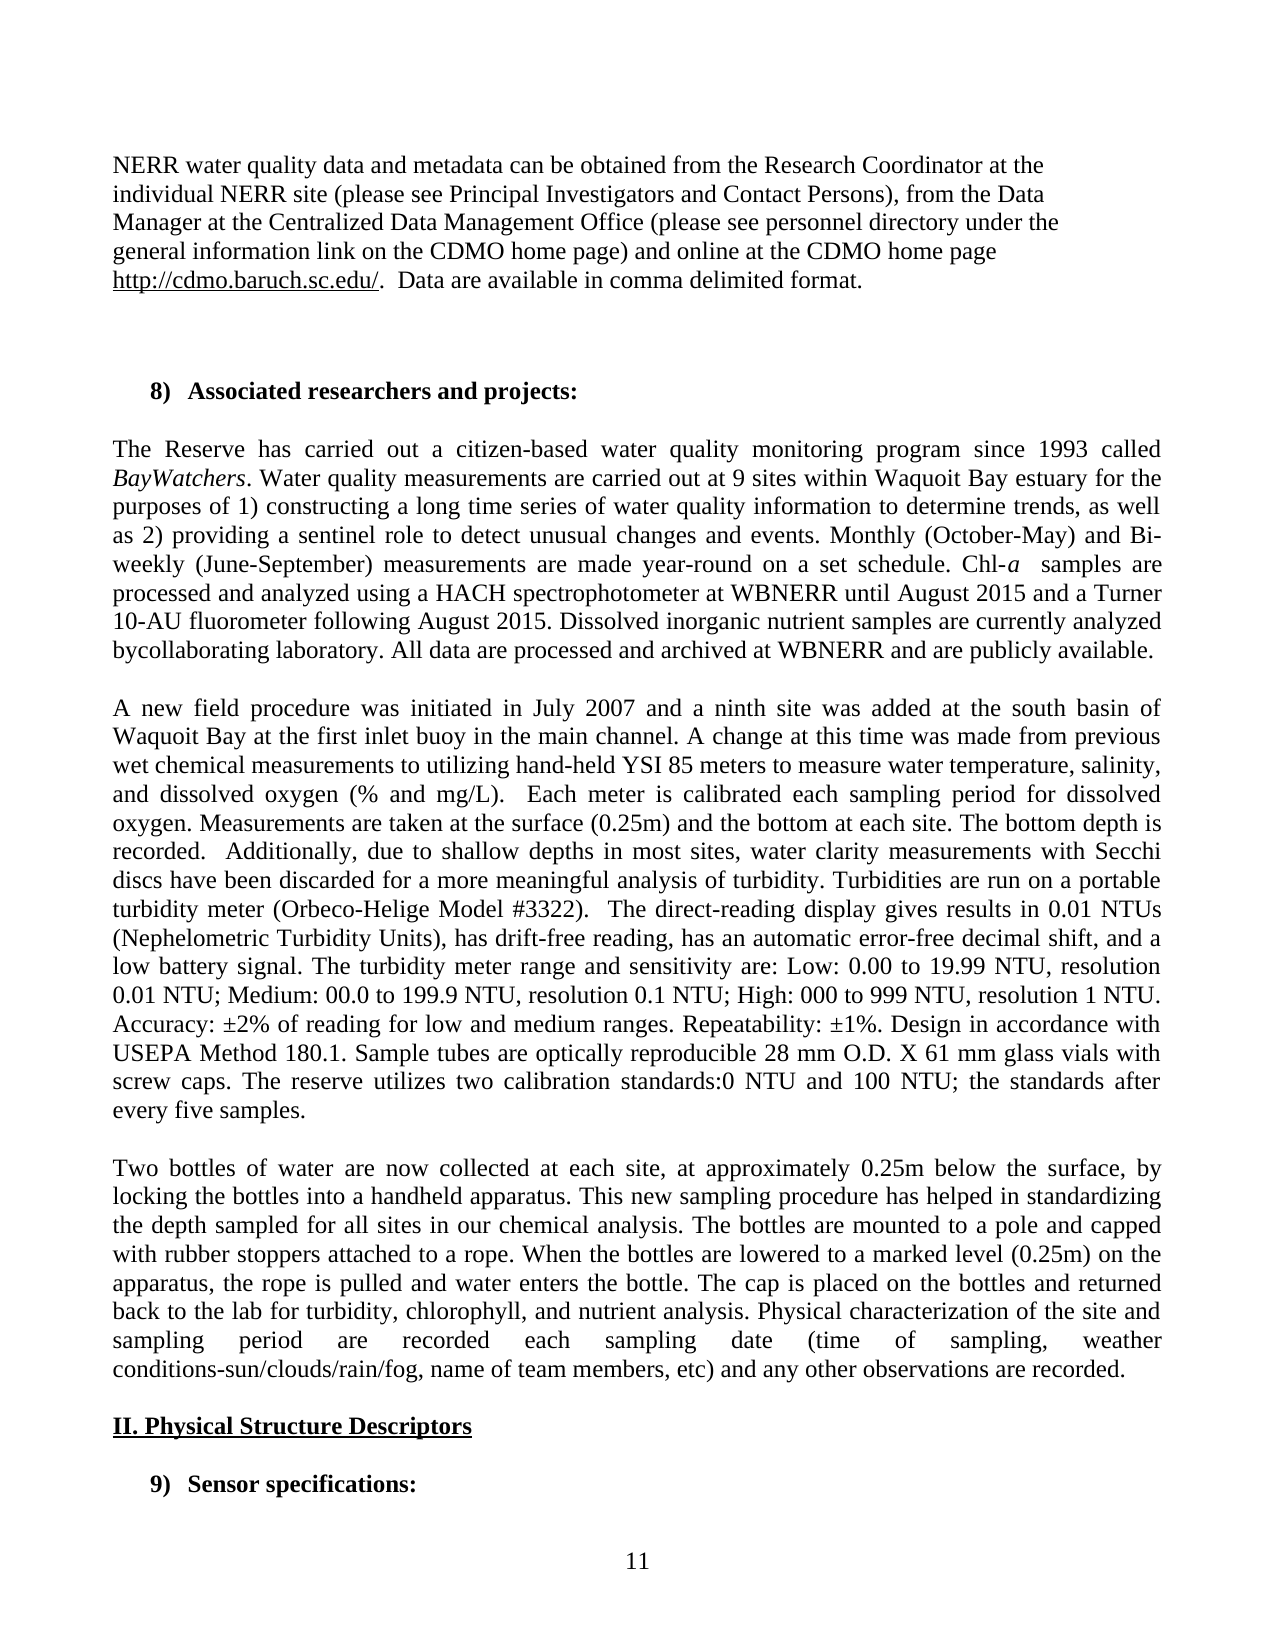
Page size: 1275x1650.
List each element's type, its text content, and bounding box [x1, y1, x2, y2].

text II. Physical Structure Descriptors [112, 1411, 1162, 1440]
text A new field procedure was initiated in July 2007 and a ninth site was added at the south basin of Waquoit Bay at the first inlet buoy in the main channel. A change at this time was made from previous wet chemical measurements to utilizing hand-held YSI 85 meters to measure water temperature, salinity, and dissolved oxygen (% and mg/L). Each meter is calibrated each sampling period for dissolved oxygen. Measurements are taken at the surface (0.25m) and the bottom at each site. The bottom depth is recorded. Additionally, due to shallow depths in most sites, water clarity measurements with Secchi discs have been discarded for a more meaningful analysis of turbidity. Turbidities are run on a portable turbidity meter (Orbeco-Helige Model #3322). The direct-reading display gives results in 0.01 NTUs (Nephelometric Turbidity Units), has drift-free reading, has an automatic error-free decimal shift, and a low battery signal. The turbidity meter range and sensitivity are: Low: 0.00 to 19.99 NTU, resolution 0.01 NTU; Medium: 00.0 to 199.9 NTU, resolution 0.1 NTU; High: 000 to 999 NTU, resolution 1 NTU. Accuracy: ±2% of reading for low and medium ranges. Repeatability: ±1%. Design in accordance with USEPA Method 180.1. Sample tubes are optically reproducible 28 mm O.D. X 61 mm glass vials with screw caps. The reserve utilizes two calibration standards:0 NTU and 100 NTU; the standards after every five samples. [112, 693, 1162, 1124]
list Sensor specifications: [150, 1469, 1162, 1498]
text Two bottles of water are now collected at each site, at approximately 0.25m below the surface, by locking the bottles into a handheld apparatus. This new sampling procedure has helped in standardizing the depth sampled for all sites in our chemical analysis. The bottles are mounted to a pole and capped with rubber stoppers attached to a rope. When the bottles are lowered to a marked level (0.25m) on the apparatus, the rope is pulled and water enters the bottle. The cap is placed on the bottles and returned back to the lab for turbidity, chlorophyll, and nutrient analysis. Physical characterization of the site and sampling period are recorded each sampling date (time of sampling, weather conditions-sun/clouds/rain/fog, name of team members, etc) and any other observations are recorded. [112, 1153, 1162, 1383]
text The Reserve has carried out a citizen-based water quality monitoring program since 1993 called BayWatchers. Water quality measurements are carried out at 9 sites within estuary for the purposes of 1) constructing a long time series of water quality rmation to determine trends, as well as 2) providing a sentinel role to detect unusual changes and events. Monthly (October-May) and Bi-weekly (June-September) measurements are made year-round on a set schedule. Chl-a samples are processed and analyzed using a HACH spectrophotometer at WBNERR until August 2015 and a Turner 10-AU fluorometer following August 2015. Dissolved inorganic nutrient samples are currently analyzed bycollaborating laboratory. All data are processed and archived at WBNERR and are publicly available. [112, 434, 1162, 664]
list Associated researchers and projects: [150, 376, 1162, 405]
text NERR water quality data and metadata can be obtained from the Research Coordinator at the individual NERR site (please see Principal Investigators and Contact Persons), from the Data Manager at the Centralized Data Management Office (please see personnel directory under the general information link on the CDMO home page) and online at the CDMO home page http://cdmo.baruch.sc.edu/. Data are available in comma delimited format. [112, 150, 1069, 294]
